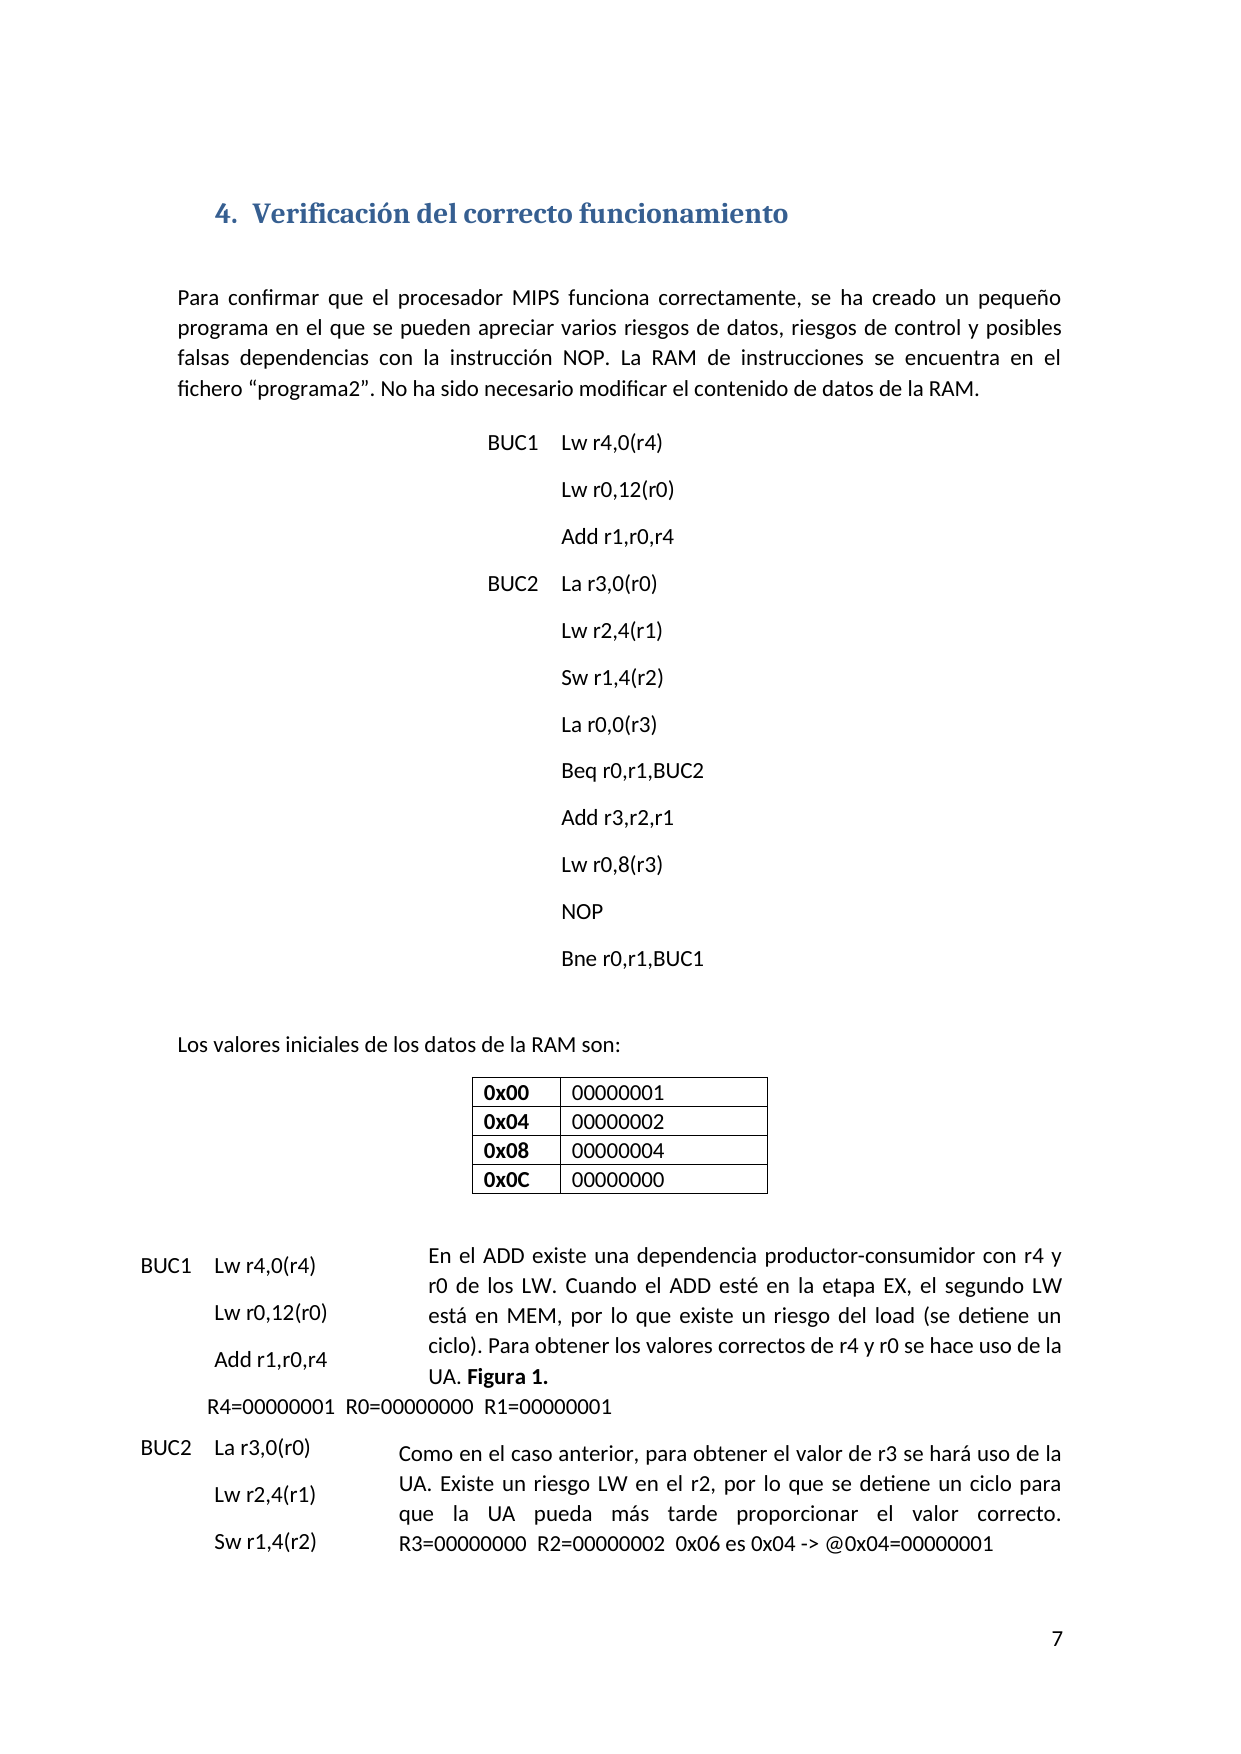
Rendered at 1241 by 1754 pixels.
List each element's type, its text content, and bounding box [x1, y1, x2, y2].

table_cell 0x04 [473, 1107, 560, 1135]
table_cell 0x0C [473, 1165, 560, 1193]
text Como en el caso anterior, para obtener el valor de r3 se hará uso de la UA. Existe un riesgo LW en el r2, por lo que se detiene un ciclo para que la UA pueda más tarde proporcionar el valor correcto. R3=00000000 R2=00000002 0x06 es 0x04 -> @0x04=00000001 [177, 1439, 1063, 1557]
text Para confirmar que el procesador MIPS funciona correctamente, se ha creado un pequeño programa en el que se pueden apreciar varios riesgos de datos, riesgos de control y posibles falsas dependencias con la instrucción NOP. La RAM de instrucciones se encuentra en el fichero “programa2”. No ha sido necesario modificar el contenido de datos de la RAM. [177, 283, 1063, 402]
table_header 0x00 [473, 1078, 560, 1106]
table_header 00000001 [561, 1078, 767, 1106]
list En el ADD existe una dependencia productor-consumidor con r4 y r0 de los LW. Cuando el ADD esté en la etapa EX, el segundo LW está en MEM, por lo que existe un riesgo del load (se detiene un ciclo). Para obtener los valores correctos de r4 y r0 se hace uso de la UA. Figura 1. [207, 1241, 1063, 1390]
list R4=00000001 R0=00000000 R1=00000001 [207, 1392, 1063, 1420]
subtitle Verificación del correcto funcionamiento [215, 198, 1063, 231]
table_cell 0x08 [473, 1136, 560, 1164]
text Los valores iniciales de los datos de la RAM son: [177, 1030, 1063, 1058]
table_cell 00000000 [561, 1165, 767, 1193]
table_cell 00000002 [561, 1107, 767, 1135]
table_cell 00000004 [561, 1136, 767, 1164]
